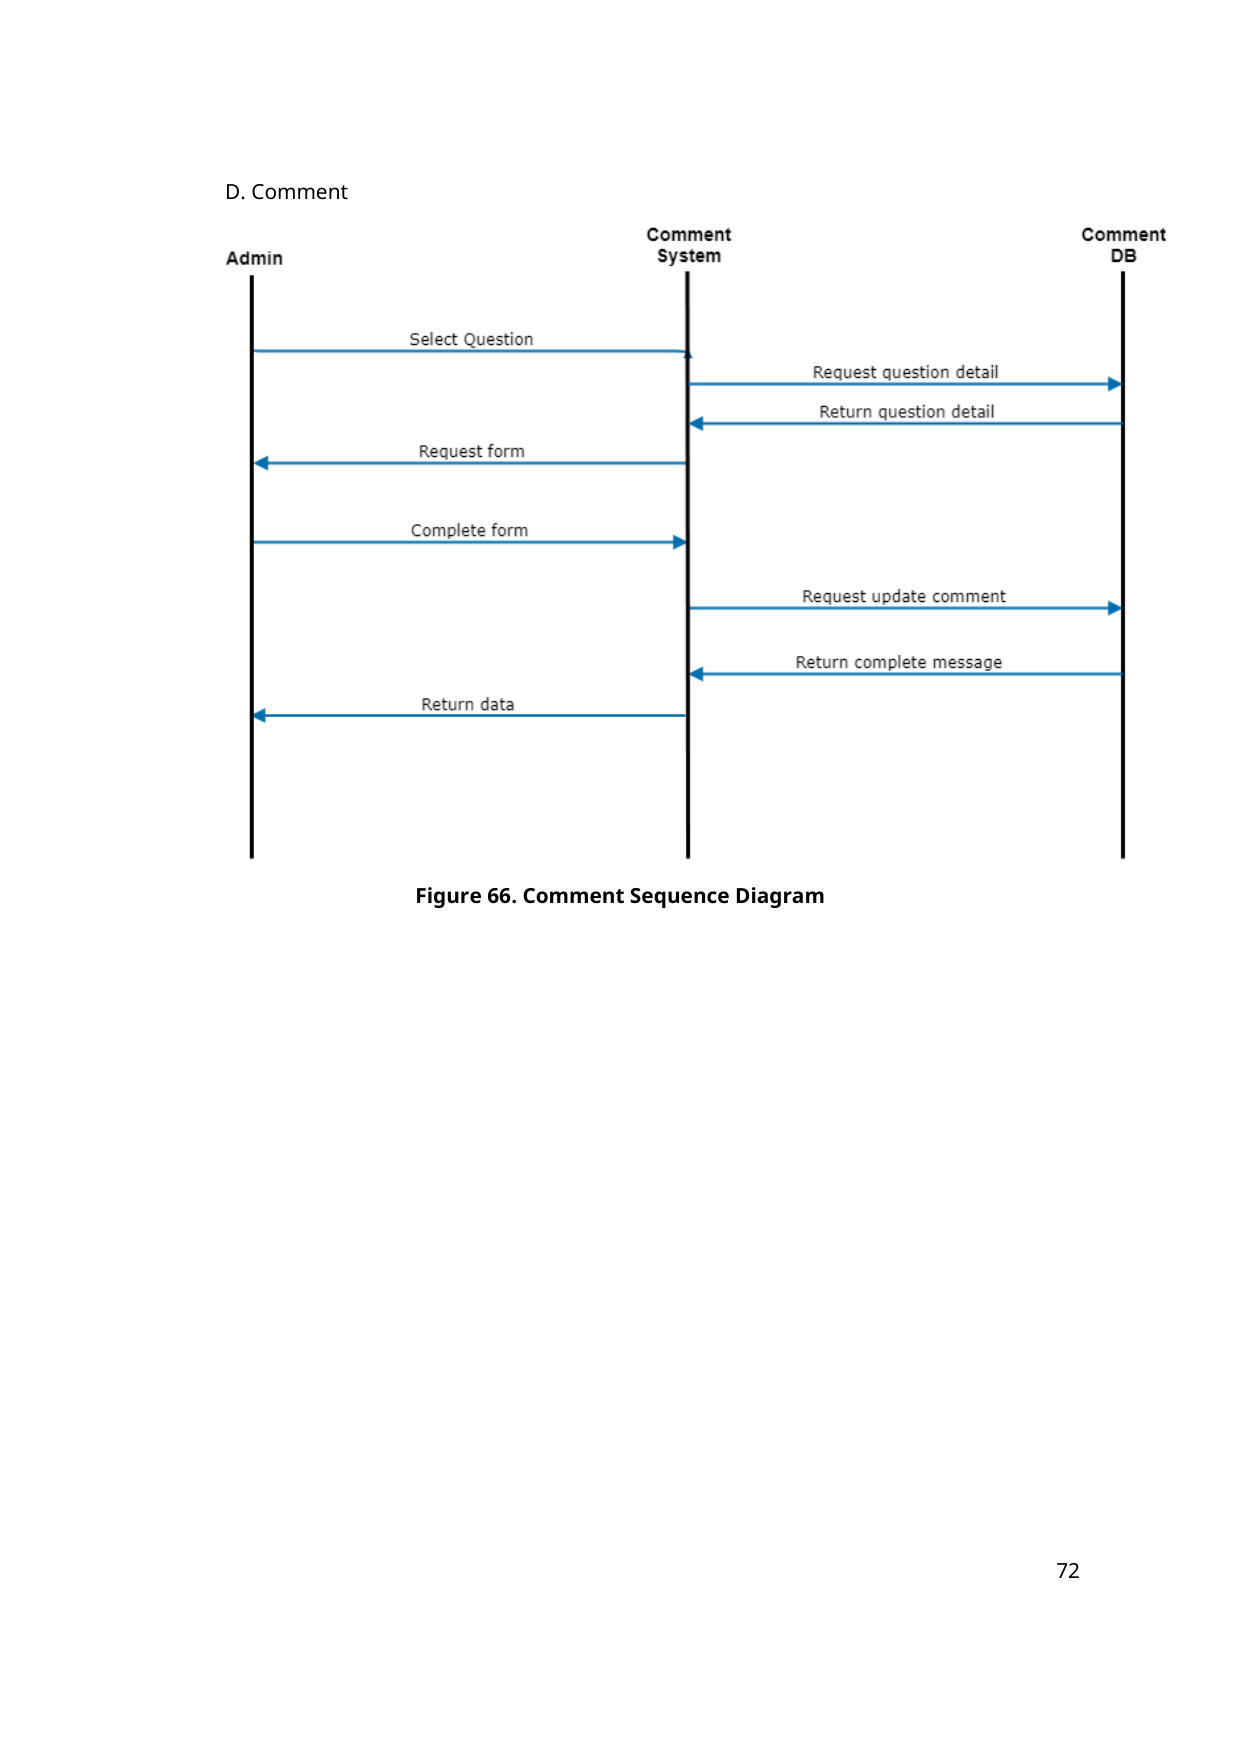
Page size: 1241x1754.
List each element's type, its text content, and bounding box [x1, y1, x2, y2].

picture [225, 224, 1166, 862]
subtitle D. Comment [150, 177, 1090, 206]
